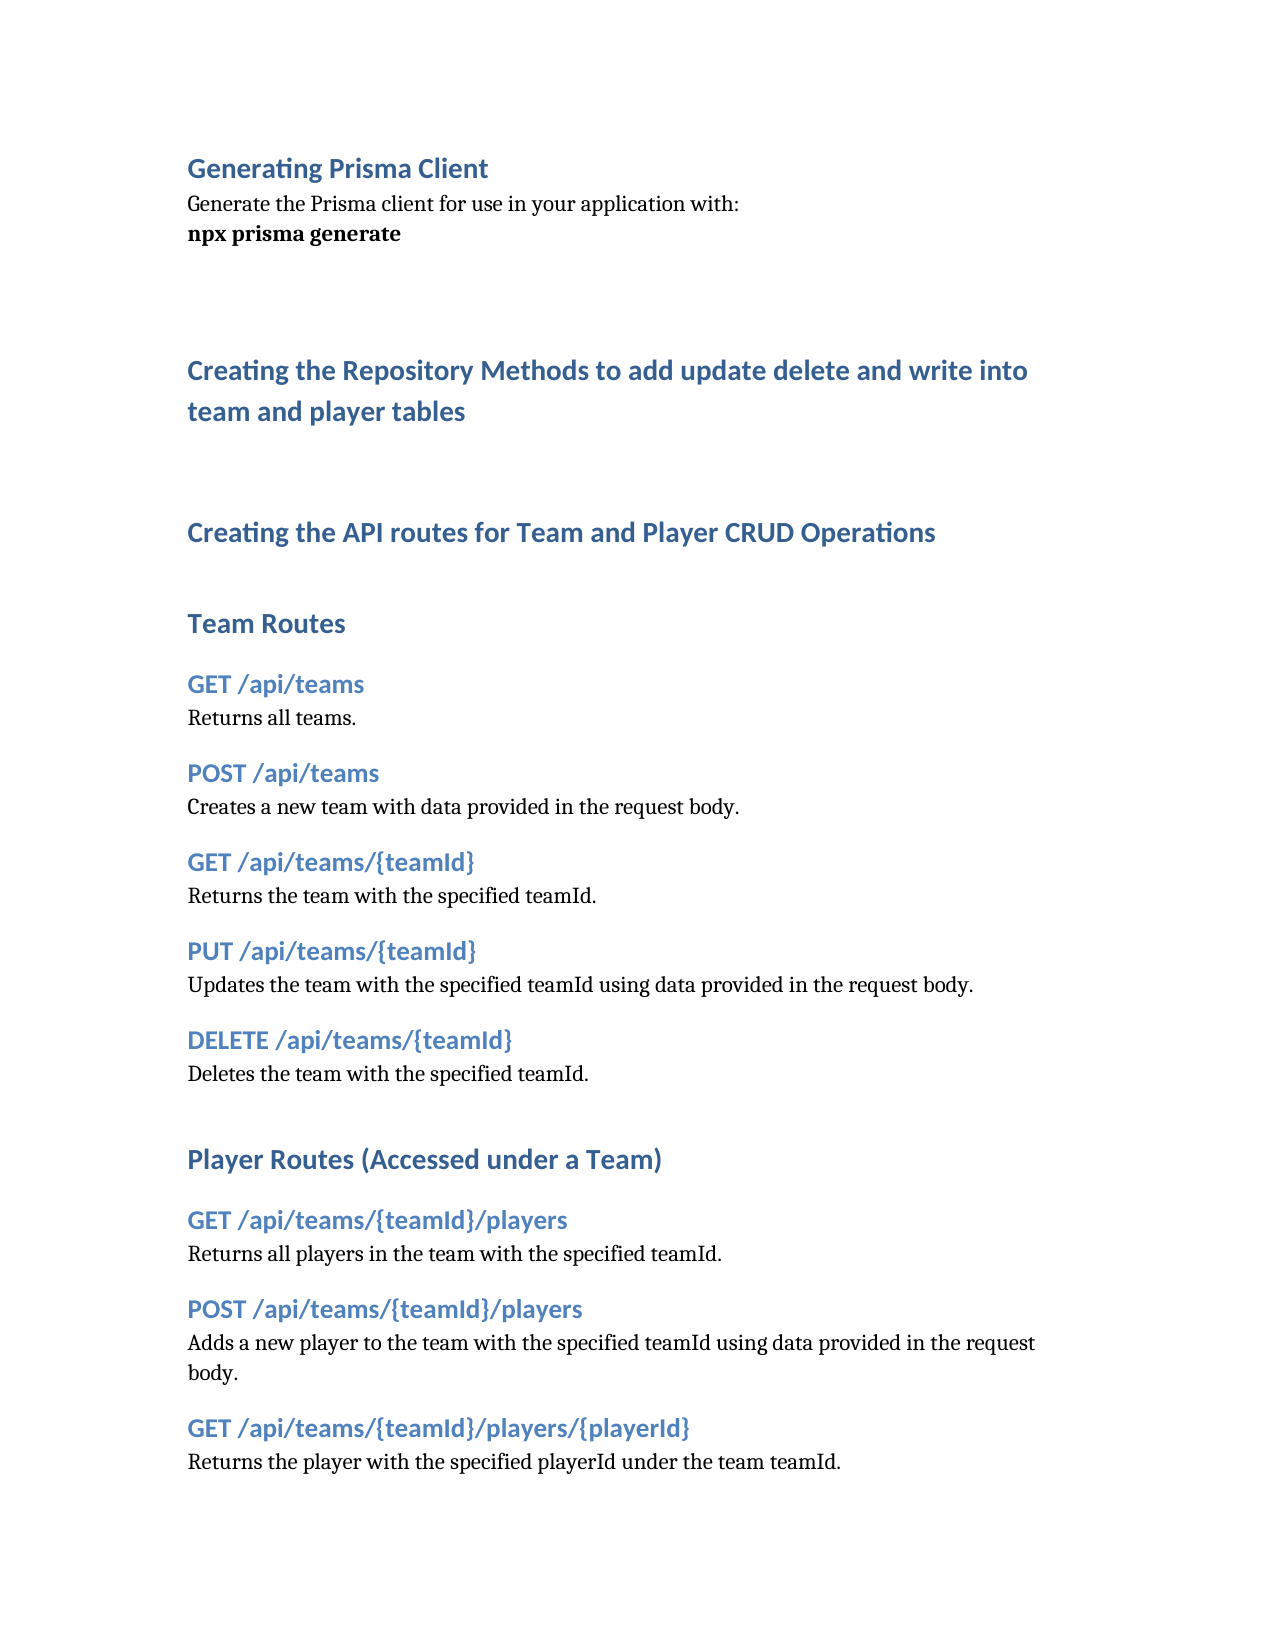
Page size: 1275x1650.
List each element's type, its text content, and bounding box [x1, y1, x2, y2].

subtitle Creating the API routes for Team and Player CRUD Operations [187, 514, 1087, 550]
subtitle POST /api/teams [187, 756, 1087, 789]
text Generate the Prisma client for use in your application with: npx prisma generate [187, 191, 1087, 247]
subtitle GET /api/teams [187, 667, 1087, 700]
text Adds a new player to the team with the specified teamId using data provided in the request body. [187, 1330, 1087, 1386]
text Creates a new team with data provided in the request body. [187, 794, 1087, 820]
subtitle DELETE /api/teams/{teamId} [187, 1023, 1087, 1056]
text Returns all teams. [187, 705, 1087, 731]
subtitle GET /api/teams/{teamId} [187, 845, 1087, 878]
subtitle PUT /api/teams/{teamId} [187, 934, 1087, 967]
text Updates the team with the specified teamId using data provided in the request body. [187, 972, 1087, 998]
subtitle Team Routes [187, 605, 1087, 641]
subtitle POST /api/teams/{teamId}/players [187, 1292, 1087, 1325]
text Deletes the team with the specified teamId. [187, 1061, 1087, 1087]
subtitle Creating the Repository Methods to add update delete and write into team and player tables [187, 352, 1087, 429]
subtitle Player Routes (Accessed under a Team) [187, 1141, 1087, 1177]
subtitle GET /api/teams/{teamId}/players [187, 1203, 1087, 1236]
text Returns the player with the specified playerId under the team teamId. [187, 1449, 1087, 1475]
subtitle Generating Prisma Client [187, 150, 1087, 186]
text Returns the team with the specified teamId. [187, 883, 1087, 909]
text Returns all players in the team with the specified teamId. [187, 1241, 1087, 1267]
subtitle GET /api/teams/{teamId}/players/{playerId} [187, 1411, 1087, 1444]
